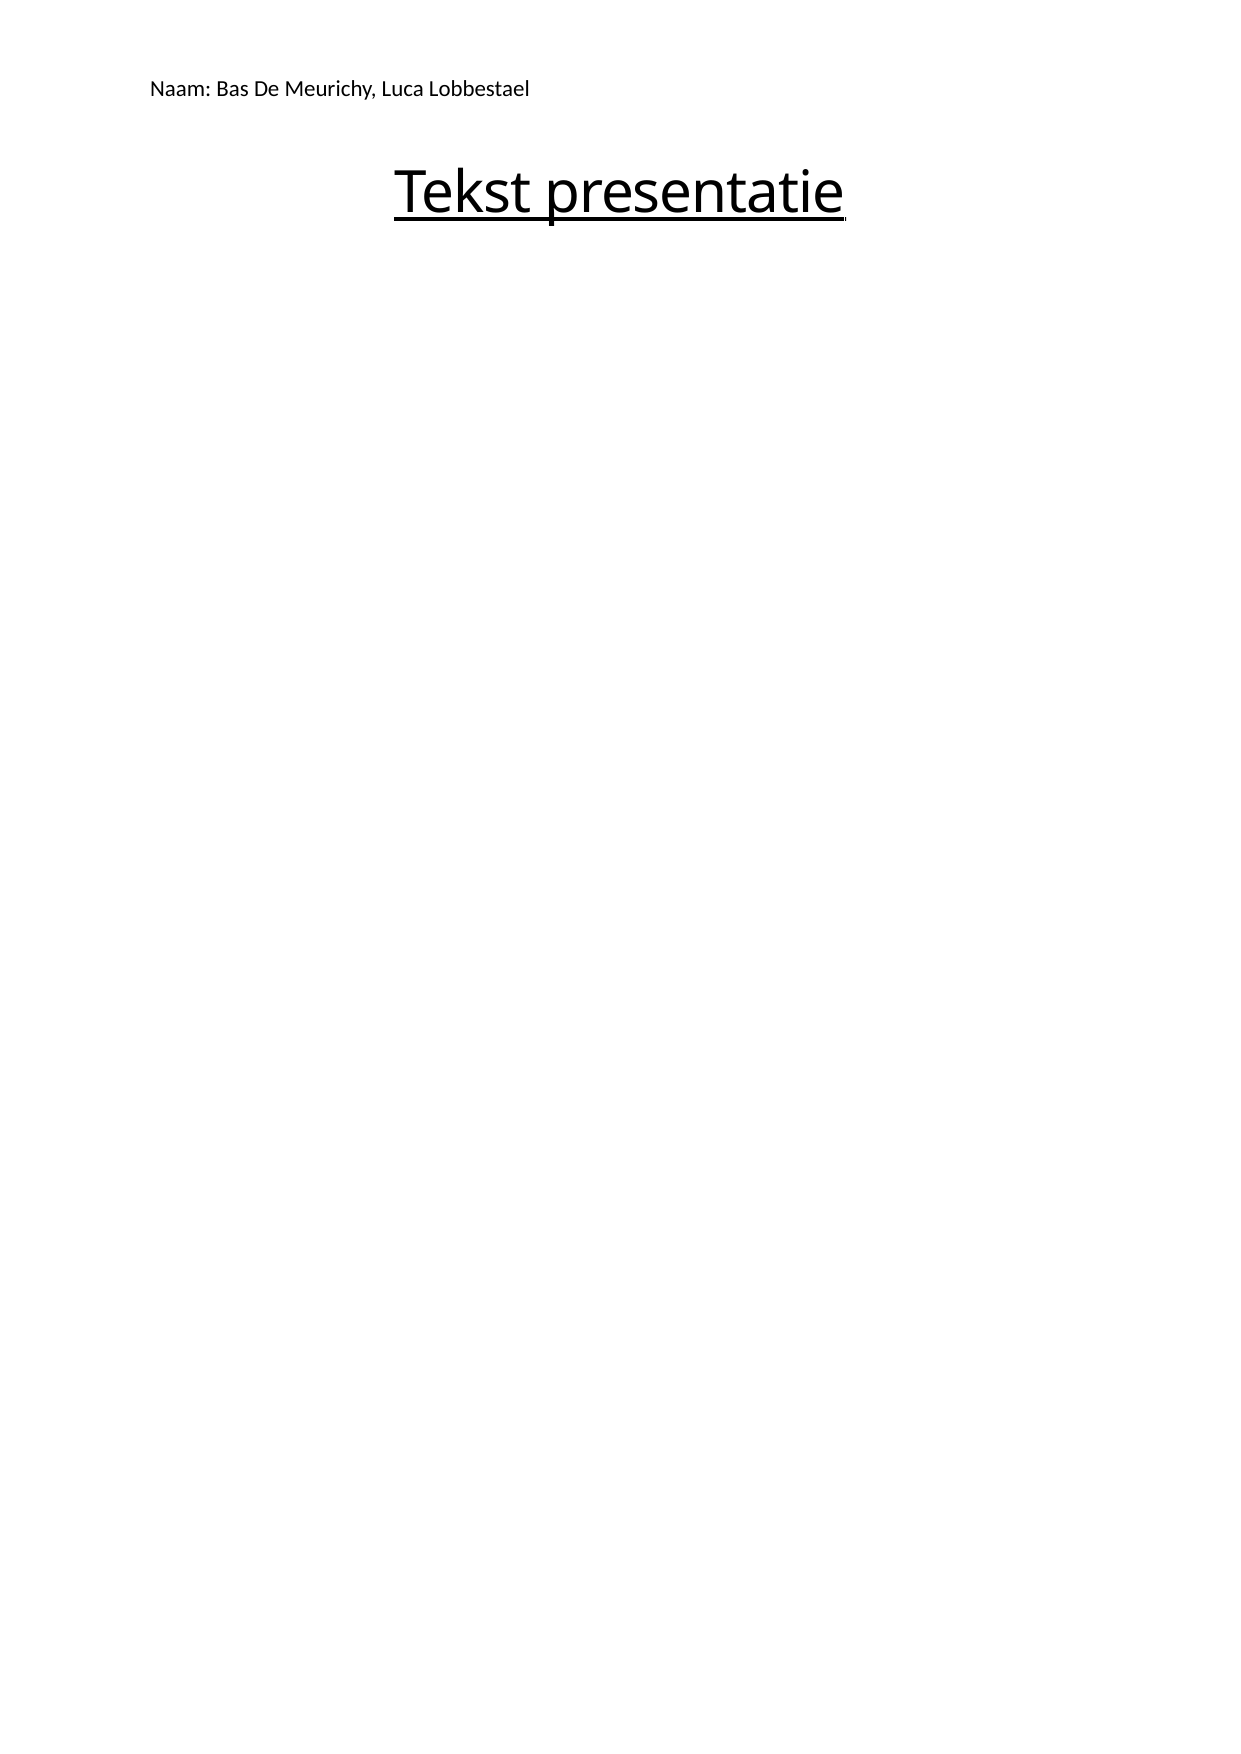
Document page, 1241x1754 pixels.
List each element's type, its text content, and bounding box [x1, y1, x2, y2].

title Tekst presentatie [150, 150, 1090, 229]
